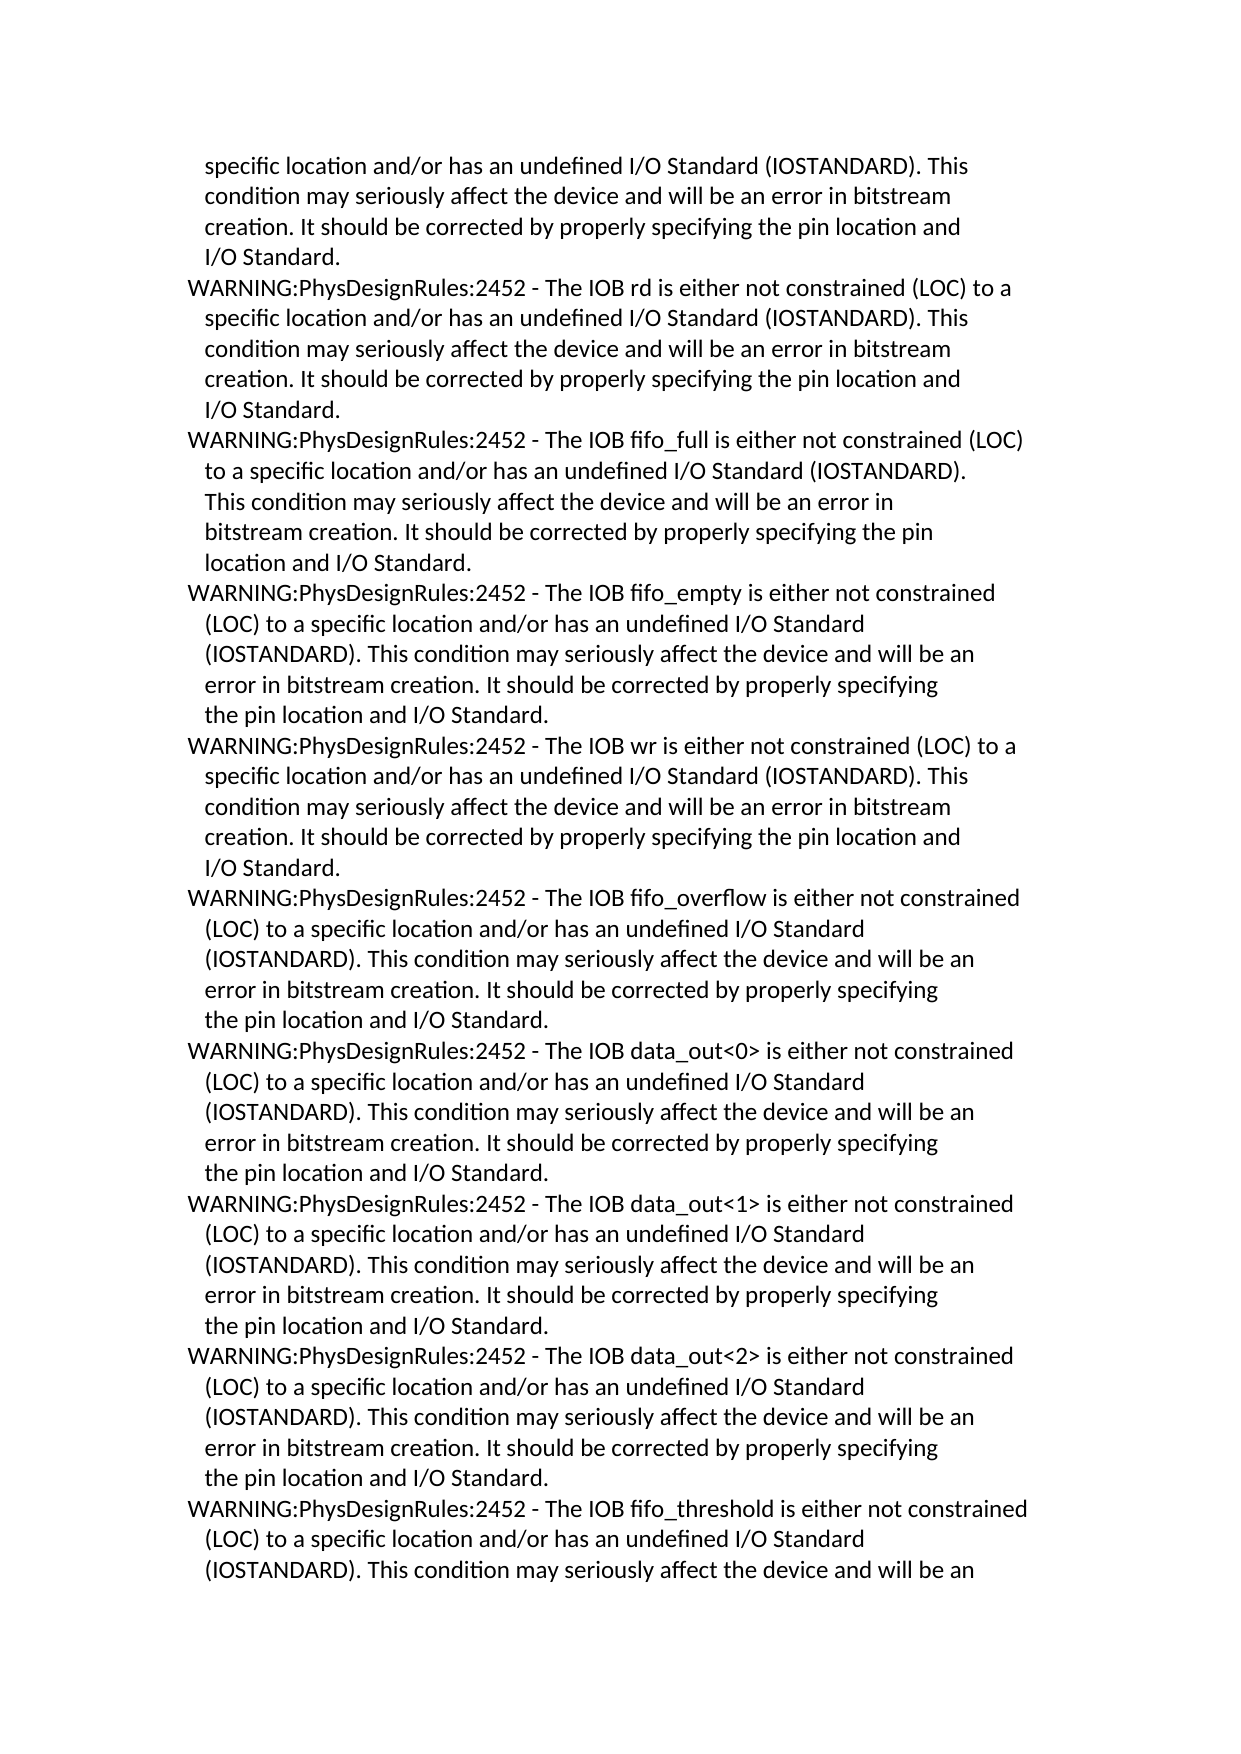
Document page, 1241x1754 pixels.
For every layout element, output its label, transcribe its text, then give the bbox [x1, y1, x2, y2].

text WARNING:PhysDesignRules:2452 - The IOB fifo_overflow is either not constrained [187, 882, 1053, 913]
text WARNING:PhysDesignRules:2452 - The IOB fifo_threshold is either not constrained [187, 1493, 1053, 1523]
text I/O Standard. [187, 242, 1053, 272]
text I/O Standard. [187, 394, 1053, 425]
text location and I/O Standard. [187, 547, 1053, 577]
text (LOC) to a specific location and/or has an undefined I/O Standard [187, 1218, 1053, 1249]
text (LOC) to a specific location and/or has an undefined I/O Standard [187, 913, 1053, 943]
text creation. It should be corrected by properly specifying the pin location and [187, 211, 1053, 242]
text the pin location and I/O Standard. [187, 1004, 1053, 1035]
text WARNING:PhysDesignRules:2452 - The IOB wr is either not constrained (LOC) to a [187, 730, 1053, 760]
text specific location and/or has an undefined I/O Standard (IOSTANDARD). This [187, 303, 1053, 333]
text WARNING:PhysDesignRules:2452 - The IOB data_out<0> is either not constrained [187, 1035, 1053, 1066]
text error in bitstream creation. It should be corrected by properly specifying [187, 1127, 1053, 1157]
text WARNING:PhysDesignRules:2452 - The IOB rd is either not constrained (LOC) to a [187, 272, 1053, 303]
text (IOSTANDARD). This condition may seriously affect the device and will be an [187, 1096, 1053, 1127]
text I/O Standard. [187, 852, 1053, 882]
text (LOC) to a specific location and/or has an undefined I/O Standard [187, 1066, 1053, 1096]
text WARNING:PhysDesignRules:2452 - The IOB fifo_empty is either not constrained [187, 577, 1053, 608]
text (IOSTANDARD). This condition may seriously affect the device and will be an [187, 1401, 1053, 1432]
text bitstream creation. It should be corrected by properly specifying the pin [187, 516, 1053, 547]
text the pin location and I/O Standard. [187, 1157, 1053, 1188]
text specific location and/or has an undefined I/O Standard (IOSTANDARD). This [187, 760, 1053, 791]
text specific location and/or has an undefined I/O Standard (IOSTANDARD). This [187, 150, 1053, 181]
text (LOC) to a specific location and/or has an undefined I/O Standard [187, 1371, 1053, 1401]
text WARNING:PhysDesignRules:2452 - The IOB fifo_full is either not constrained (LOC) [187, 425, 1053, 455]
text error in bitstream creation. It should be corrected by properly specifying [187, 669, 1053, 699]
text (IOSTANDARD). This condition may seriously affect the device and will be an [187, 638, 1053, 669]
text condition may seriously affect the device and will be an error in bitstream [187, 791, 1053, 821]
text the pin location and I/O Standard. [187, 1310, 1053, 1340]
text the pin location and I/O Standard. [187, 1462, 1053, 1493]
text This condition may seriously affect the device and will be an error in [187, 486, 1053, 516]
text (IOSTANDARD). This condition may seriously affect the device and will be an [187, 1554, 1053, 1584]
text (IOSTANDARD). This condition may seriously affect the device and will be an [187, 943, 1053, 974]
text creation. It should be corrected by properly specifying the pin location and [187, 364, 1053, 394]
text WARNING:PhysDesignRules:2452 - The IOB data_out<1> is either not constrained [187, 1188, 1053, 1218]
text condition may seriously affect the device and will be an error in bitstream [187, 181, 1053, 211]
text condition may seriously affect the device and will be an error in bitstream [187, 333, 1053, 364]
text (LOC) to a specific location and/or has an undefined I/O Standard [187, 608, 1053, 638]
text (IOSTANDARD). This condition may seriously affect the device and will be an [187, 1249, 1053, 1279]
text to a specific location and/or has an undefined I/O Standard (IOSTANDARD). [187, 455, 1053, 486]
text WARNING:PhysDesignRules:2452 - The IOB data_out<2> is either not constrained [187, 1340, 1053, 1371]
text creation. It should be corrected by properly specifying the pin location and [187, 821, 1053, 852]
text (LOC) to a specific location and/or has an undefined I/O Standard [187, 1523, 1053, 1554]
text error in bitstream creation. It should be corrected by properly specifying [187, 974, 1053, 1004]
text error in bitstream creation. It should be corrected by properly specifying [187, 1432, 1053, 1462]
text the pin location and I/O Standard. [187, 699, 1053, 730]
text error in bitstream creation. It should be corrected by properly specifying [187, 1279, 1053, 1310]
